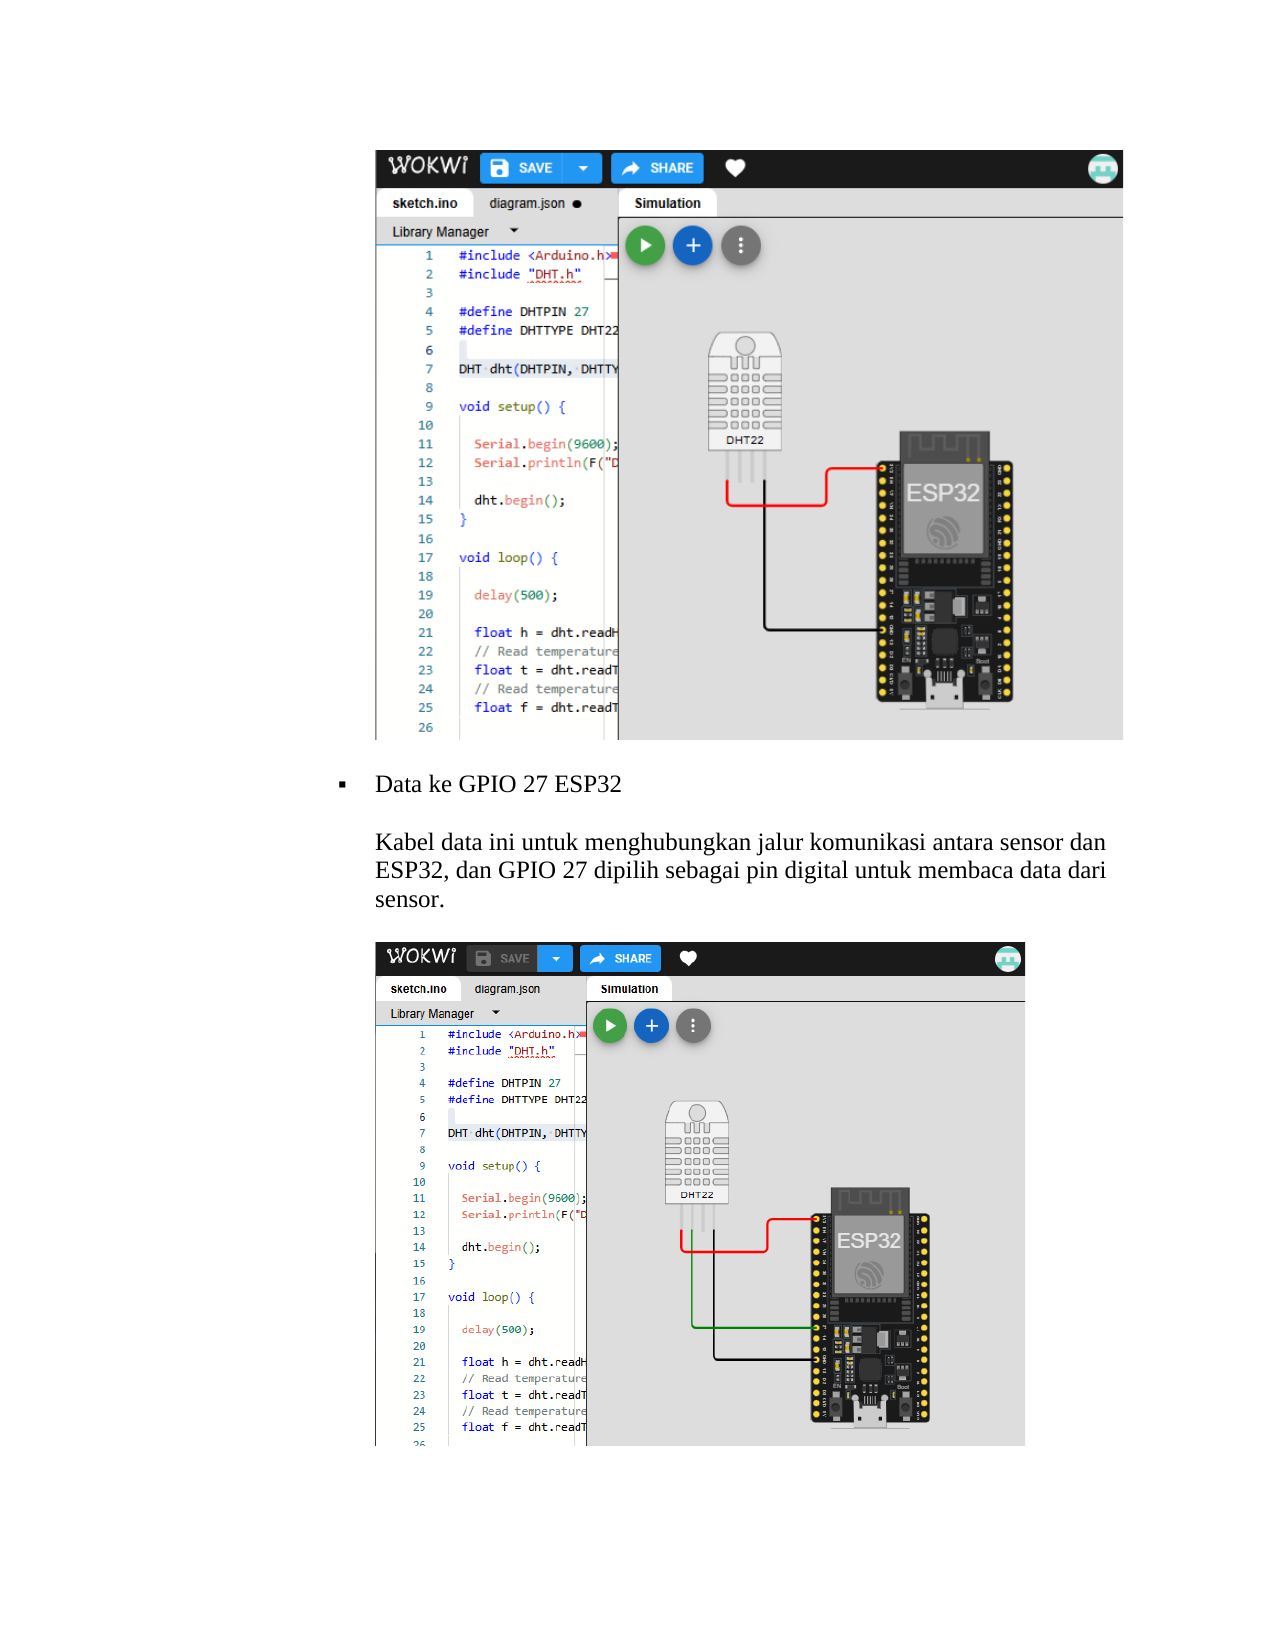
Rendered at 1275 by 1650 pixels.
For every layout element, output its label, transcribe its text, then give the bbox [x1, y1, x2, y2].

picture [375, 150, 1124, 740]
text Kabel data ini untuk menghubungkan jalur komunikasi antara sensor dan ESP32, dan GPIO 27 dipilih sebagai pin digital untuk membaca data dari sensor. [375, 827, 1125, 913]
picture [375, 942, 1026, 1446]
list Data ke GPIO 27 ESP32 [337, 769, 1125, 797]
